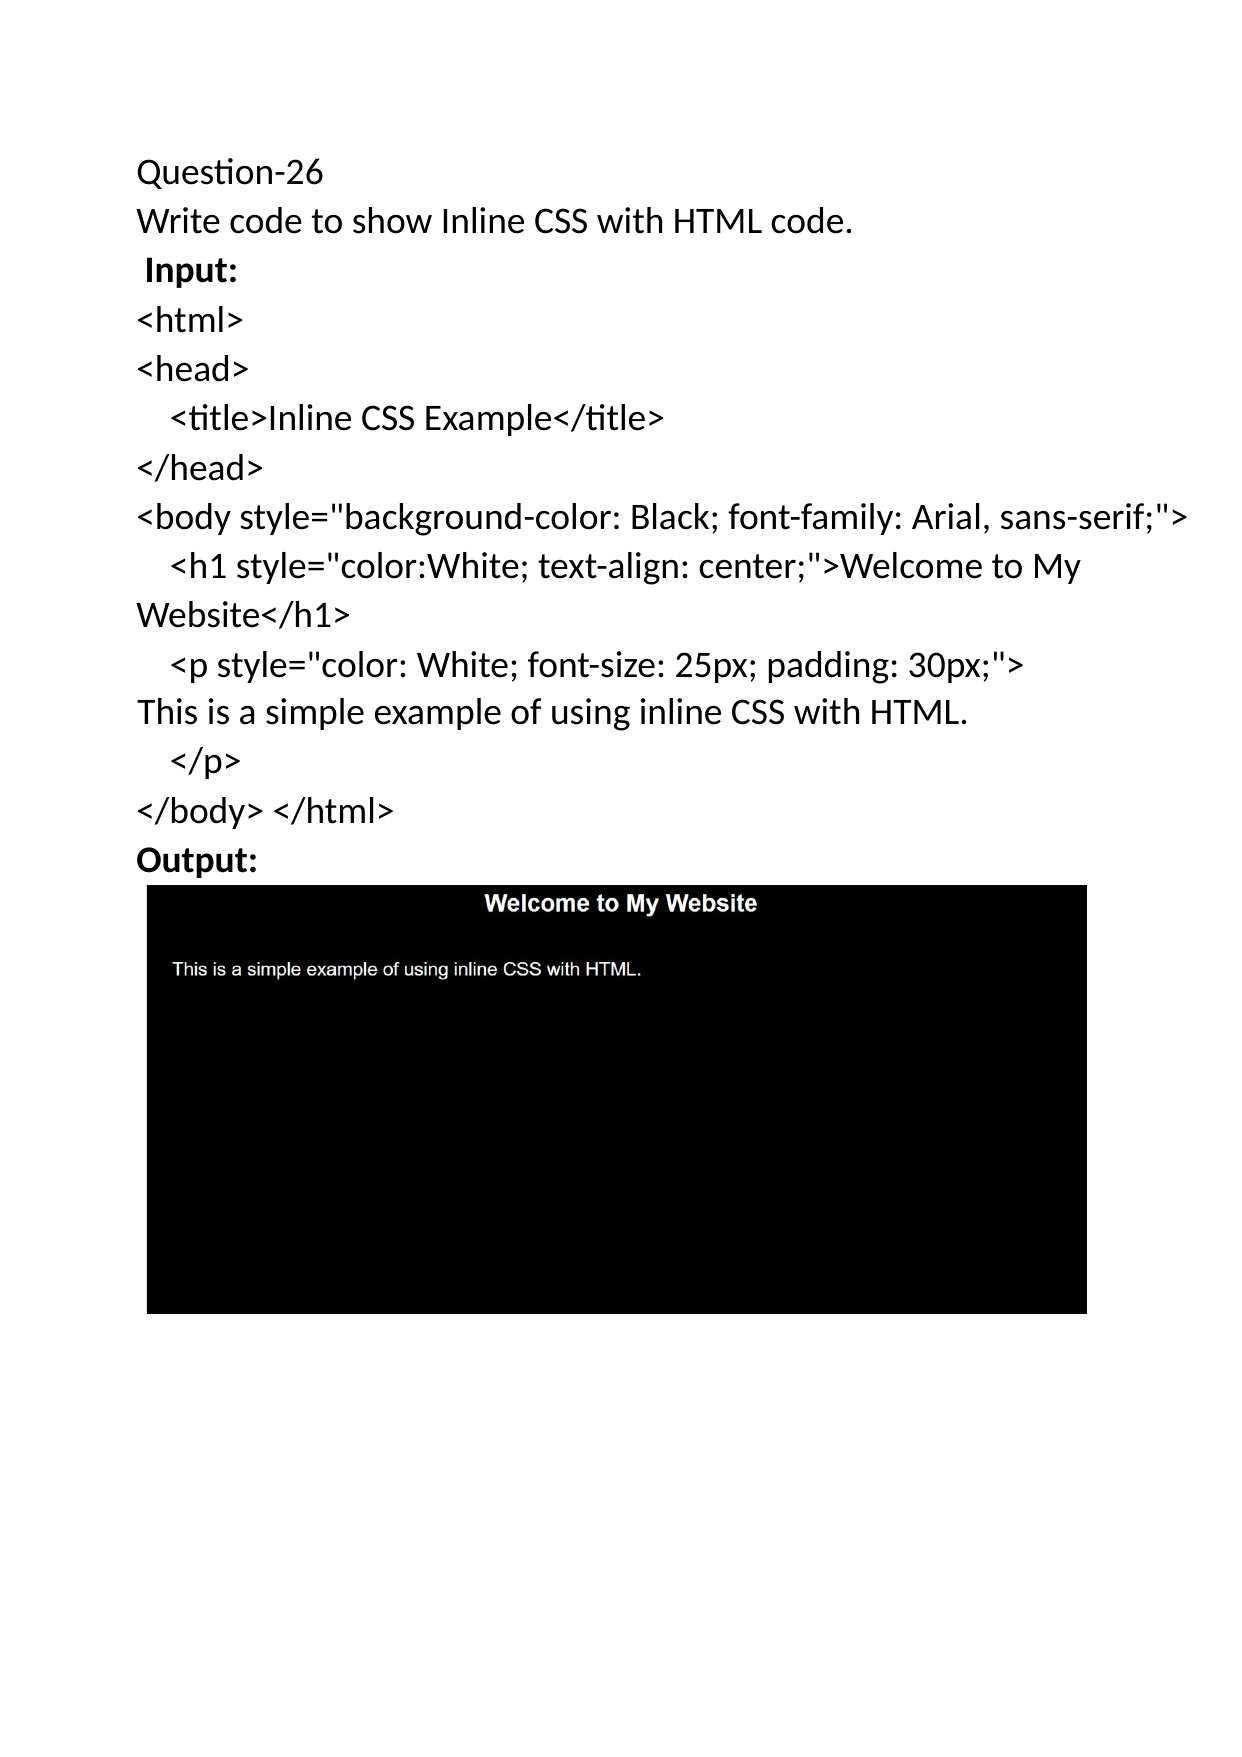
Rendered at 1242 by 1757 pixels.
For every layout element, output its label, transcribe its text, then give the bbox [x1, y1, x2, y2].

text <body style="background-color: Black; font-family: Arial, sans-serif;"> [136, 493, 1217, 539]
text <h1 style="color:White; text-align: center;">Welcome to My [136, 542, 1217, 588]
text Output: [136, 836, 1225, 882]
text </head> [136, 443, 1217, 489]
text <title>Inline CSS Example</title> [136, 394, 1217, 440]
picture [146, 885, 1087, 1314]
text </p> [136, 737, 1217, 783]
text Write code to show Inline CSS with HTML code. [136, 197, 961, 243]
text </body> </html> [136, 787, 396, 833]
text <html> [136, 296, 1217, 342]
text Question-26 [136, 148, 1217, 194]
text Input: [136, 246, 961, 292]
text <p style="color: White; font-size: 25px; padding: 30px;"> This is a simple example of using inline CSS with HTML. [136, 641, 1102, 734]
text Website</h1> [136, 591, 1217, 637]
text <head> [136, 345, 1217, 391]
